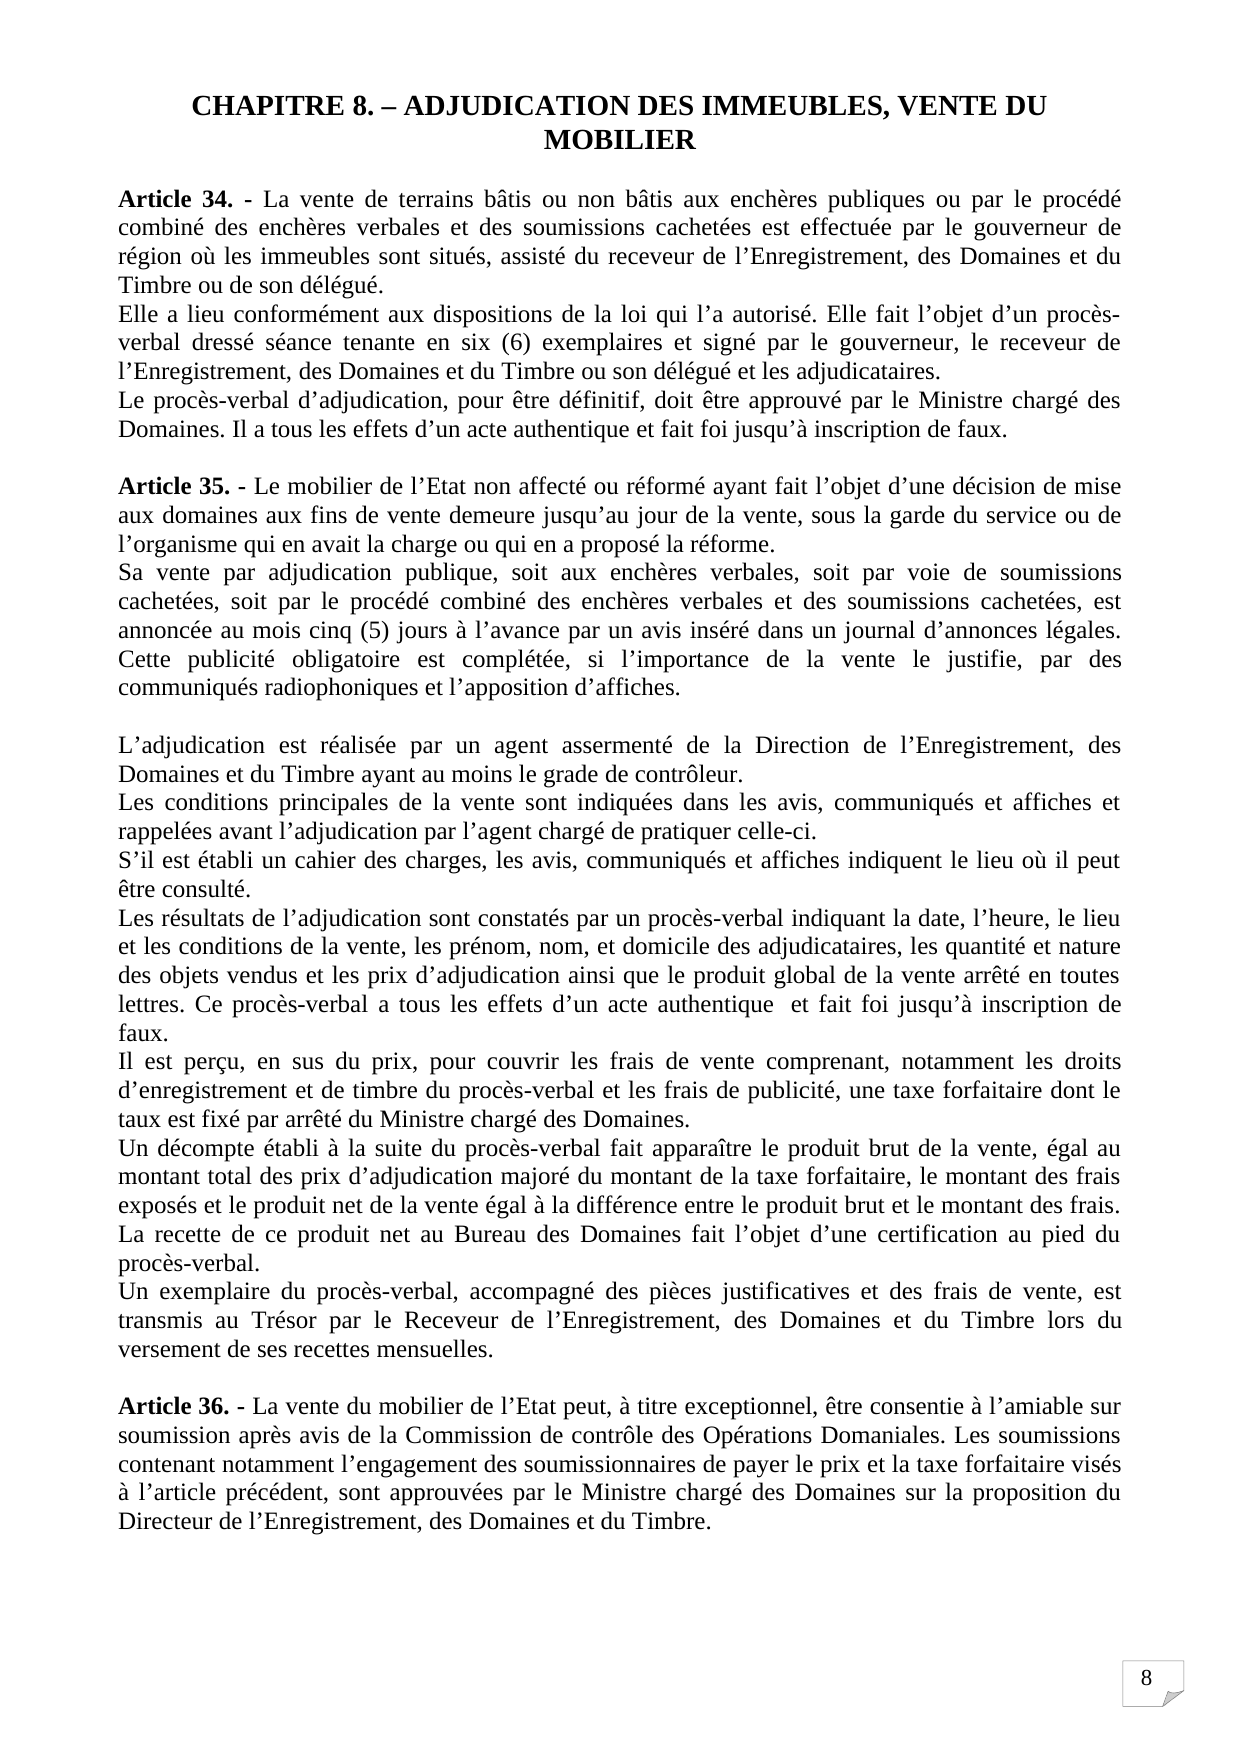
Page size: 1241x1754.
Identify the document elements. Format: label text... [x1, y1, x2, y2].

text Les conditions principales de la vente sont indiquées dans les avis, communiqués et affiches et rappelées avant l’adjudication par l’agent chargé de pratiquer celle-ci. [118, 787, 1122, 845]
text Sa vente par adjudication publique, soit aux enchères verbales, soit par voie de soumissions cachetées, soit par le procédé combiné des enchères verbales et des soumissions cachetées, est annoncée au mois cinq (5) jours à l’avance par un avis inséré dans un journal d’annonces légales. Cette publicité obligatoire est complétée, si l’importance de la vente le justifie, par des communiqués radiophoniques et l’apposition d’affiches. [118, 557, 1122, 701]
text Un décompte établi à la suite du procès-verbal fait apparaître le produit brut de la vente, égal au montant total des prix d’adjudication majoré du montant de la taxe forfaitaire, le montant des frais exposés et le produit net de la vente égal à la différence entre le produit brut et le montant des frais. La recette de ce produit net au Bureau des Domaines fait l’objet d’une certification au pied du procès-verbal. [118, 1133, 1122, 1276]
picture [1165, 1693, 1178, 1703]
text Article 34. - La vente de terrains bâtis ou non bâtis aux enchères publiques ou par le procédé combiné des enchères verbales et des soumissions cachetées est effectuée par le gouverneur de région où les immeubles sont situés, assisté du receveur de l’Enregistrement, des Domaines et du Timbre ou de son délégué. [118, 184, 1122, 299]
text Le procès-verbal d’adjudication, pour être définitif, doit être approuvé par le Ministre chargé des Domaines. Il a tous les effets d’un acte authentique et fait foi jusqu’à inscription de faux. [118, 385, 1122, 442]
text Il est perçu, en sus du prix, pour couvrir les frais de vente comprenant, notamment les droits d’enregistrement et de timbre du procès-verbal et les frais de publicité, une taxe forfaitaire dont le taux est fixé par arrêté du Ministre chargé des Domaines. [118, 1046, 1122, 1133]
text Elle a lieu conformément aux dispositions de la loi qui l’a autorisé. Elle fait l’objet d’un procès- verbal dressé séance tenante en six (6) exemplaires et signé par le gouverneur, le receveur de l’Enregistrement, des Domaines et du Timbre ou son délégué et les adjudicataires. [118, 299, 1122, 385]
text Article 35. - Le mobilier de l’Etat non affecté ou réformé ayant fait l’objet d’une décision de mise aux domaines aux fins de vente demeure jusqu’au jour de la vente, sous la garde du service ou de l’organisme qui en avait la charge ou qui en a proposé la réforme. [118, 471, 1122, 557]
text Un exemplaire du procès-verbal, accompagné des pièces justificatives et des frais de vente, est transmis au Trésor par le Receveur de l’Enregistrement, des Domaines et du Timbre lors du versement de ses recettes mensuelles. [118, 1276, 1122, 1363]
text S’il est établi un cahier des charges, les avis, communiqués et affiches indiquent le lieu où il peut être consulté. [118, 845, 1122, 902]
picture [1164, 1692, 1184, 1707]
text Les résultats de l’adjudication sont constatés par un procès-verbal indiquant la date, l’heure, le lieu et les conditions de la vente, les prénom, nom, et domicile des adjudicataires, les quantité et nature des objets vendus et les prix d’adjudication ainsi que le produit global de la vente arrêté en toutes lettres. Ce procès-verbal a tous les effets d’un acte authentique et fait foi jusqu’à inscription de faux. [118, 903, 1122, 1046]
picture [1162, 1690, 1181, 1704]
text L’adjudication est réalisée par un agent assermenté de la Direction de l’Enregistrement, des Domaines et du Timbre ayant au moins le grade de contrôleur. [118, 730, 1122, 787]
text Article 36. - La vente du mobilier de l’Etat peut, à titre exceptionnel, être consentie à l’amiable sur soumission après avis de la Commission de contrôle des Opérations Domaniales. Les soumissions contenant notamment l’engagement des soumissionnaires de payer le prix et la taxe forfaitaire visés à l’article précédent, sont approuvées par le Ministre chargé des Domaines sur la proposition du Directeur de l’Enregistrement, des Domaines et du Timbre. [118, 1391, 1122, 1535]
subtitle CHAPITRE 8. – ADJUDICATION DES IMMEUBLES, VENTE DU MOBILIER [191, 88, 1050, 156]
